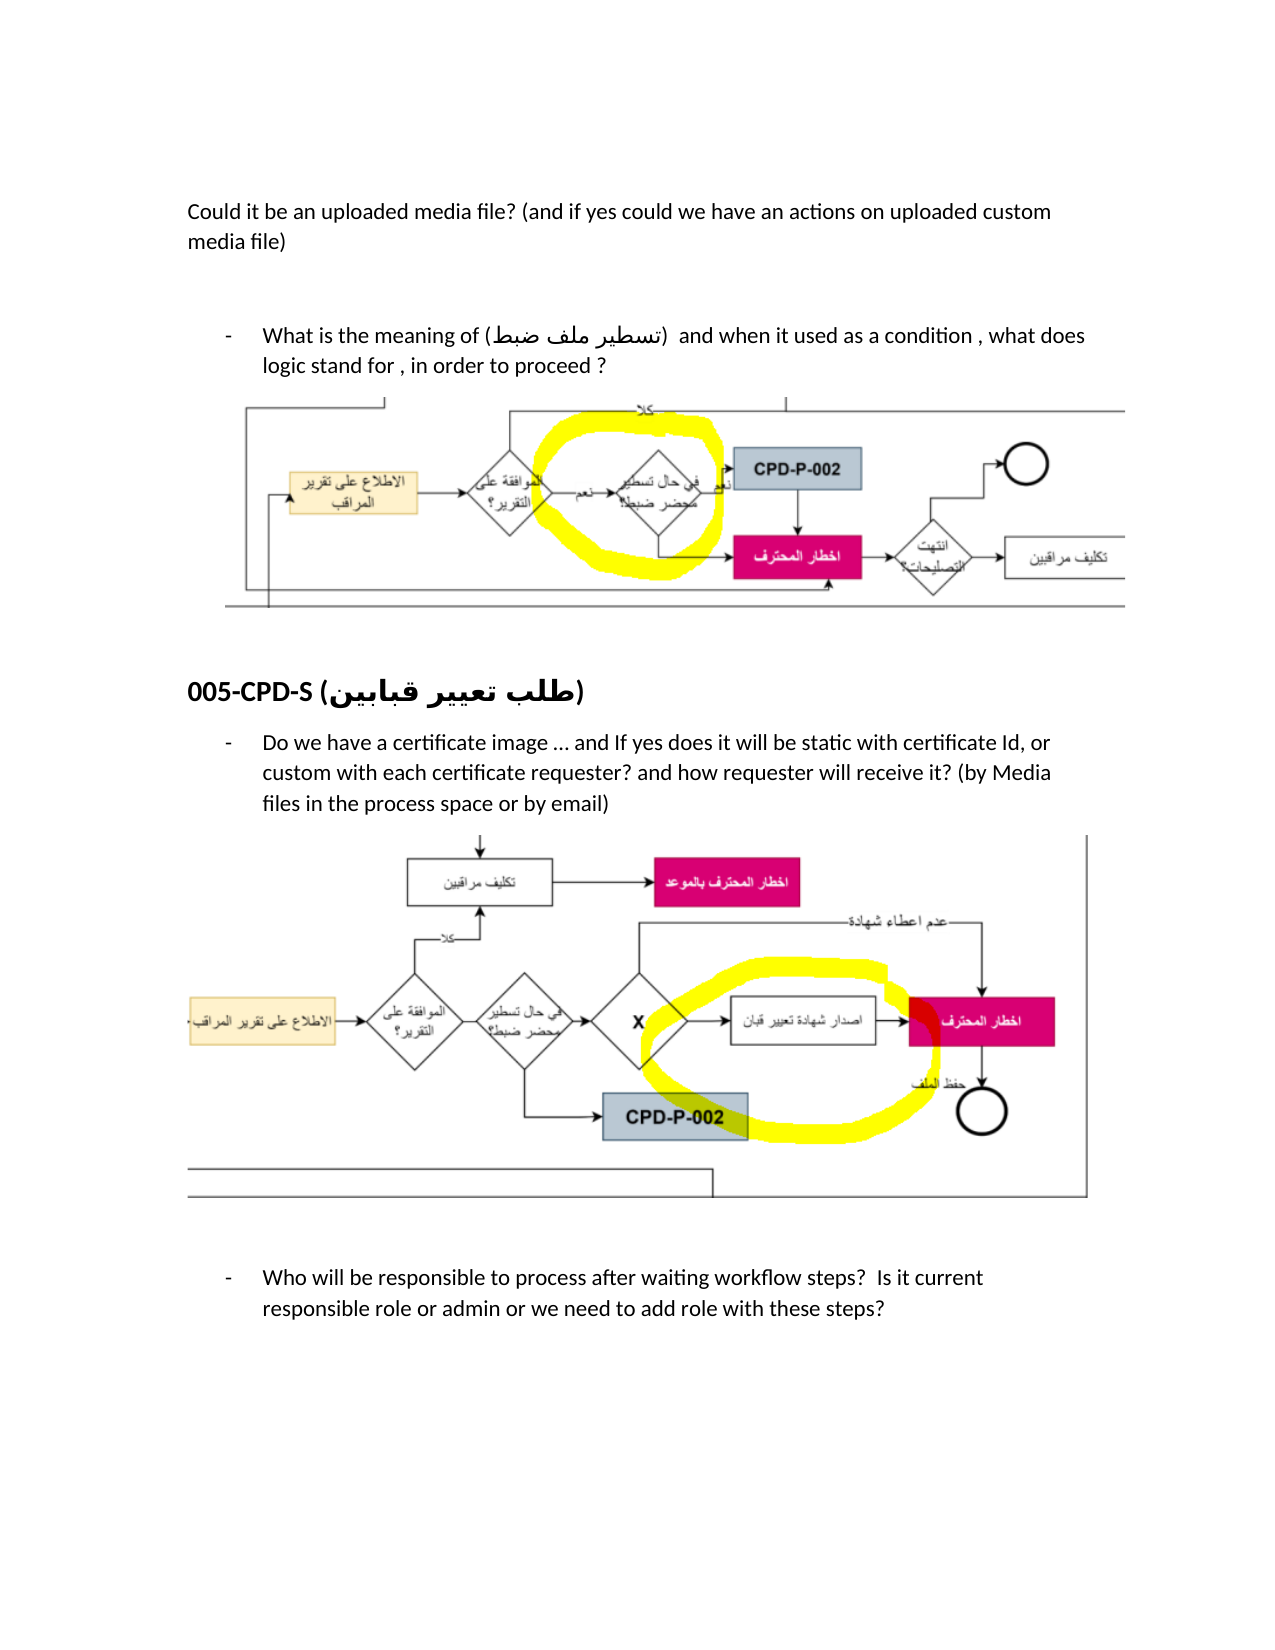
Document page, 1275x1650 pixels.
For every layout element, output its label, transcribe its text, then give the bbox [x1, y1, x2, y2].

text 005-CPD-S (طلب تعيير قبابين) [187, 673, 1087, 709]
list What is the meaning of (تسطير ملف ضبط) and when it used as a condition , what does logic stand for , in order to proceed ? [225, 321, 1087, 379]
list Who will be responsible to process after waiting workflow steps? Is it current responsible role or admin or we need to add role with these steps? [225, 1263, 1087, 1322]
picture [187, 835, 1088, 1198]
picture [225, 397, 1125, 608]
list Do we have a certificate image … and If yes does it will be static with certificate Id, or custom with each certificate requester? and how requester will receive it? (by Media files in the process space or by email) [225, 728, 1087, 817]
text Could it be an uploaded media file? (and if yes could we have an actions on uploaded custom media file) [187, 197, 1087, 255]
